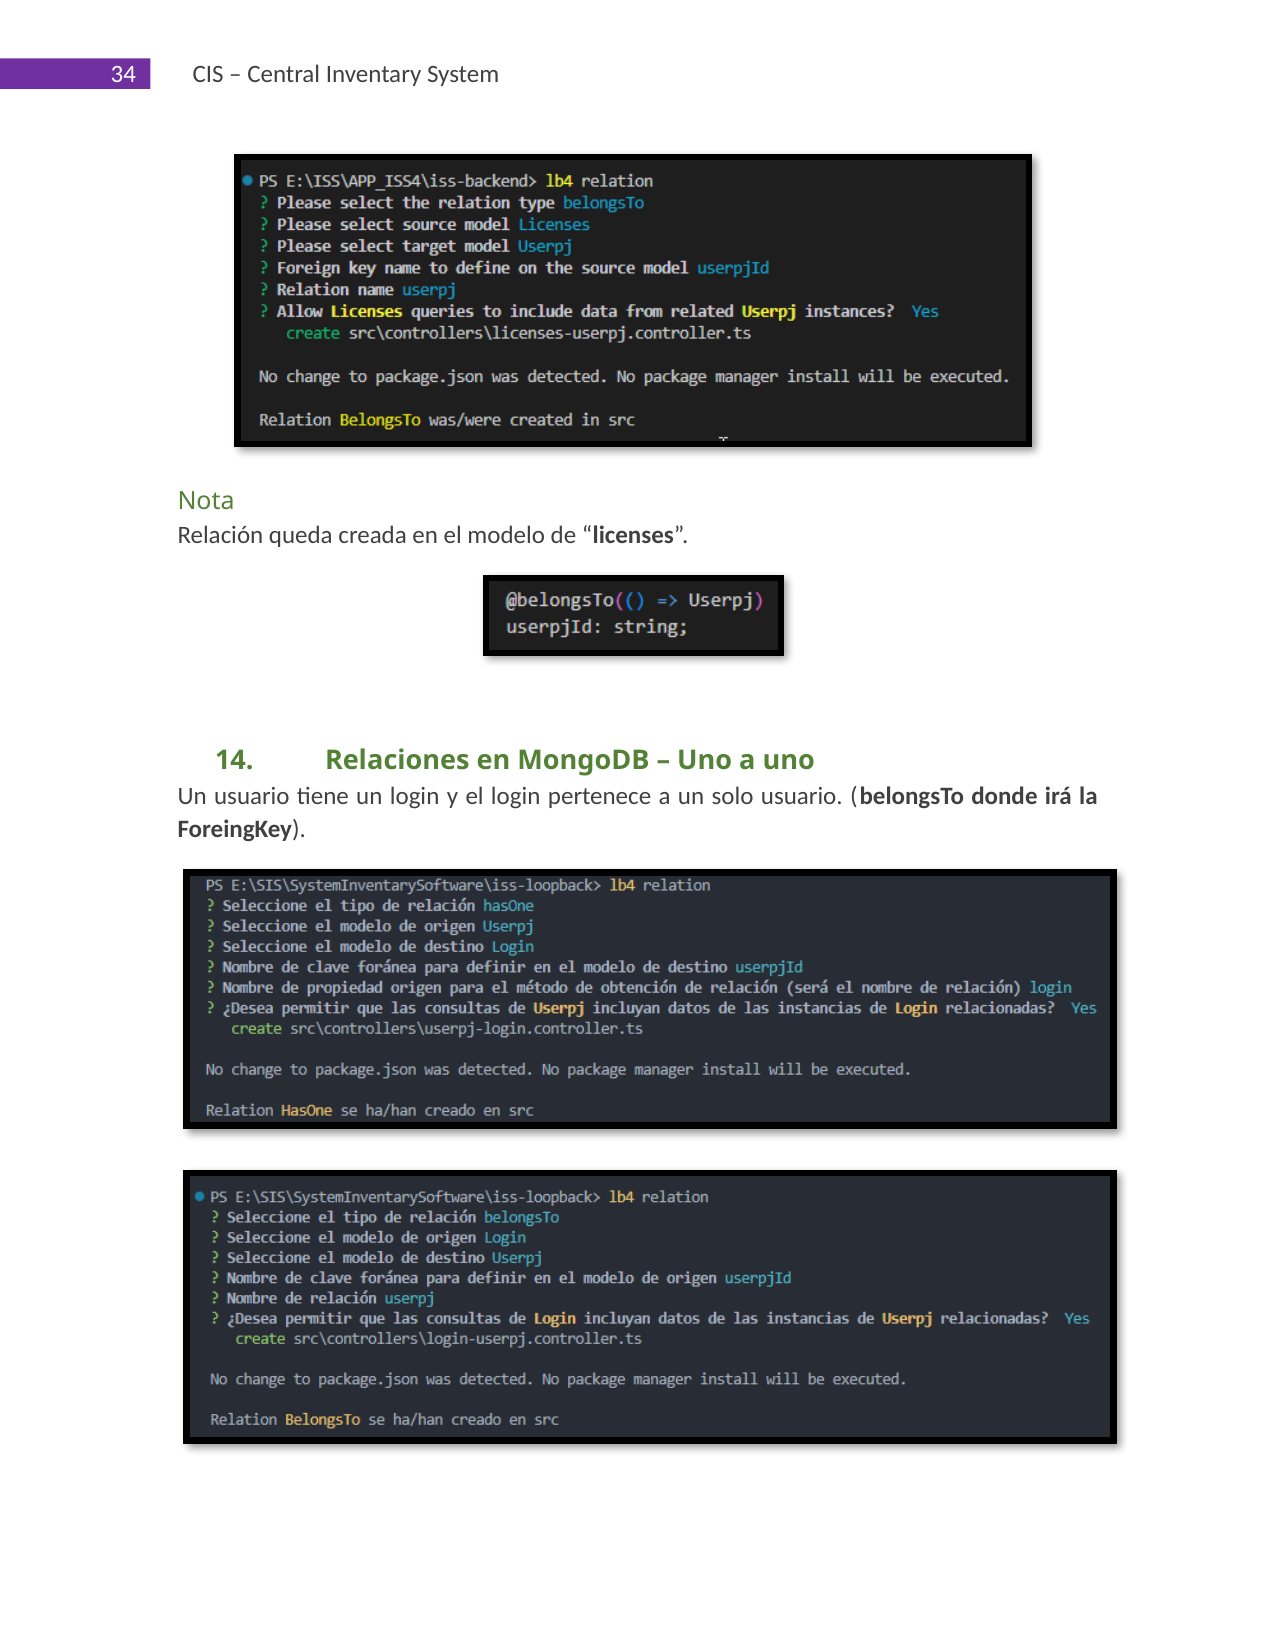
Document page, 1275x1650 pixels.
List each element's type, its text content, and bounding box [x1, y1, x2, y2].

picture [489, 581, 778, 650]
picture [190, 1176, 1110, 1437]
text Un usuario tiene un login y el login pertenece a un solo usuario. (belongsTo donde irá la ForeingKey). [177, 781, 1098, 844]
subtitle Nota [177, 482, 1098, 516]
text Relación queda creada en el modelo de “licenses”. [177, 519, 1098, 550]
subtitle Relaciones en MongoDB – Uno a uno [215, 741, 1098, 778]
picture [190, 876, 1110, 1122]
picture [241, 160, 1026, 441]
